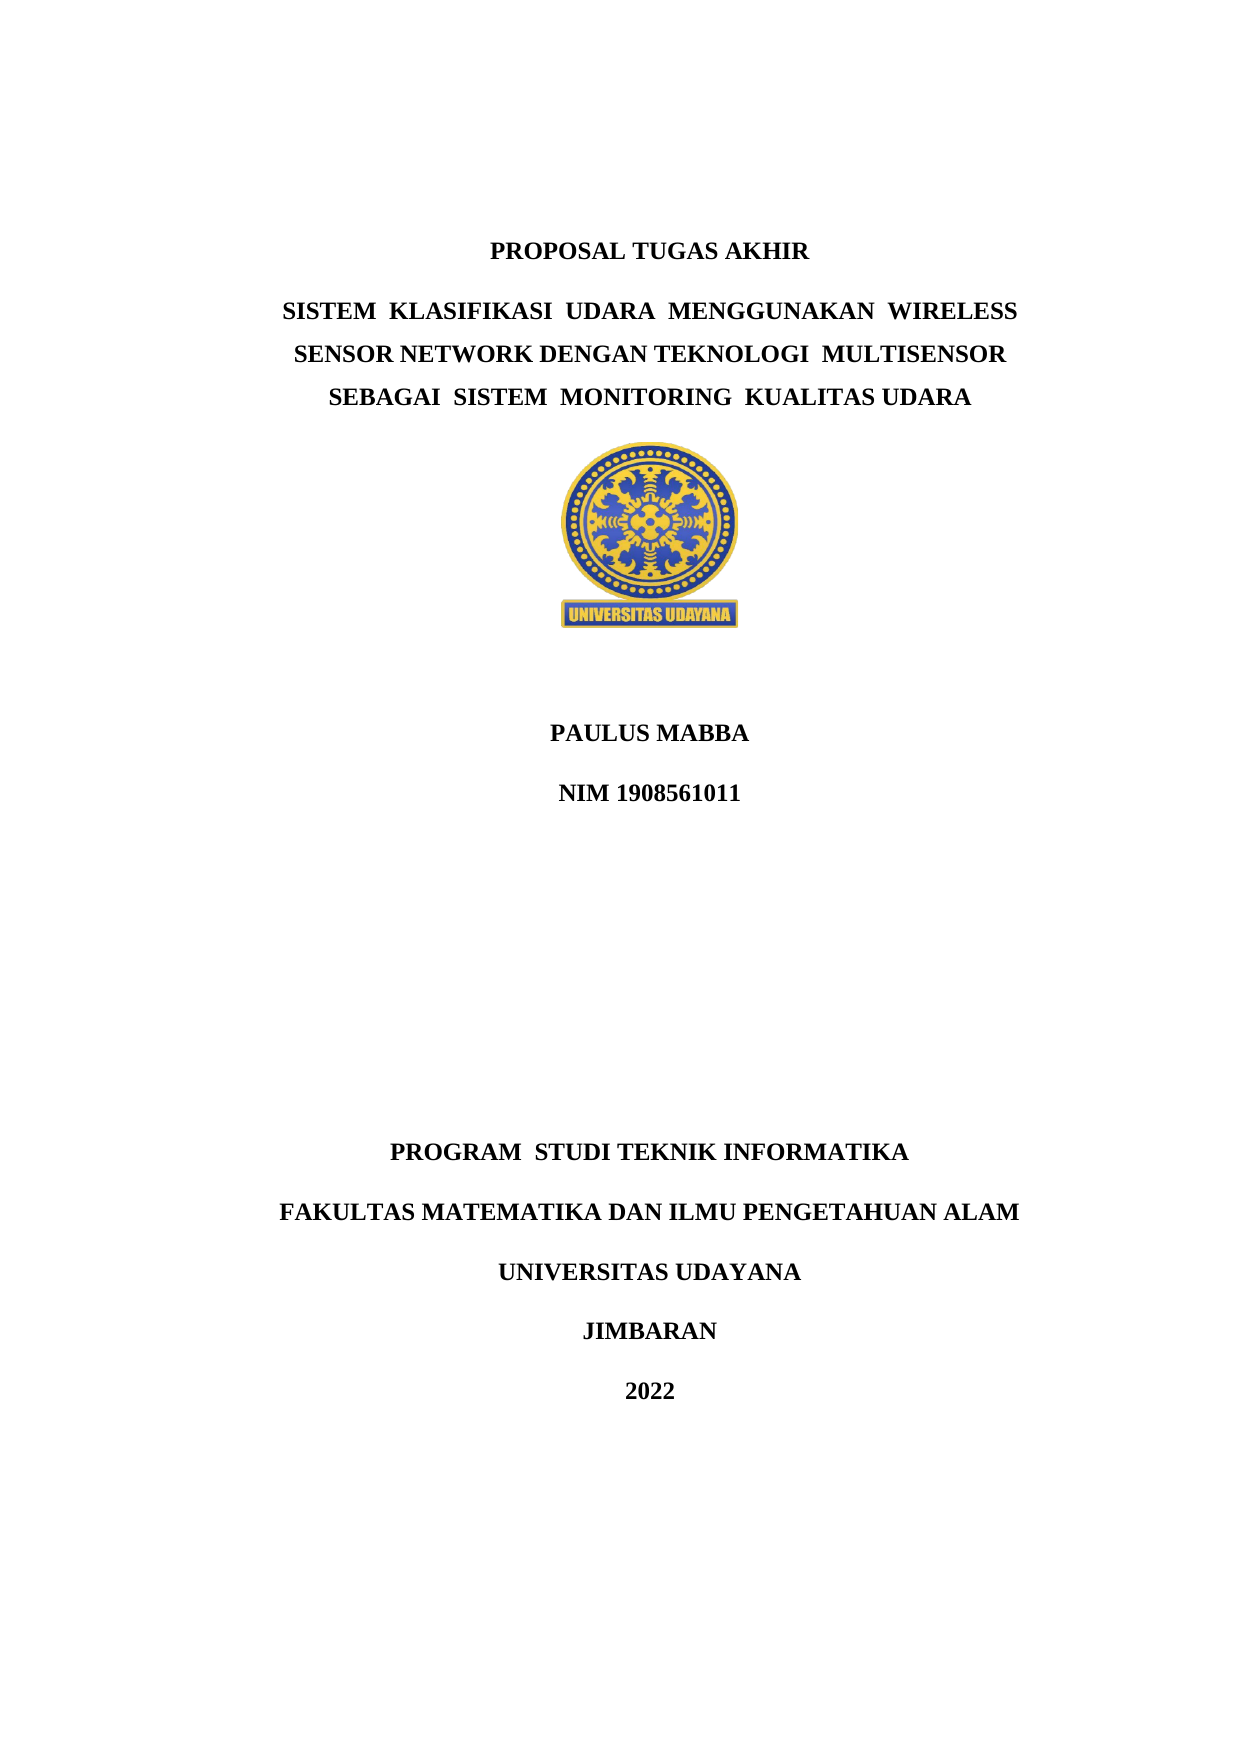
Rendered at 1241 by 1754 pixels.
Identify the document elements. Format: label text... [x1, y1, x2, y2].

text PROGRAM STUDI TEKNIK INFORMATIKA [236, 1137, 1063, 1166]
text JIMBARAN [236, 1316, 1063, 1345]
text NIM 1908561011 [236, 778, 1063, 807]
text PROPOSAL TUGAS AKHIR [236, 236, 1063, 265]
text FAKULTAS MATEMATIKA DAN ILMU PENGETAHUAN ALAM [236, 1197, 1063, 1226]
text SISTEM KLASIFIKASI UDARA MENGGUNAKAN WIRELESS SENSOR NETWORK DENGAN TEKNOLOGI MULTISENSOR SEBAGAI SISTEM MONITORING KUALITAS UDARA [274, 296, 1027, 411]
text PAULUS MABBA [236, 718, 1063, 747]
text UNIVERSITAS UDAYANA [236, 1257, 1063, 1285]
picture [561, 442, 739, 628]
text 2022 [236, 1376, 1063, 1405]
